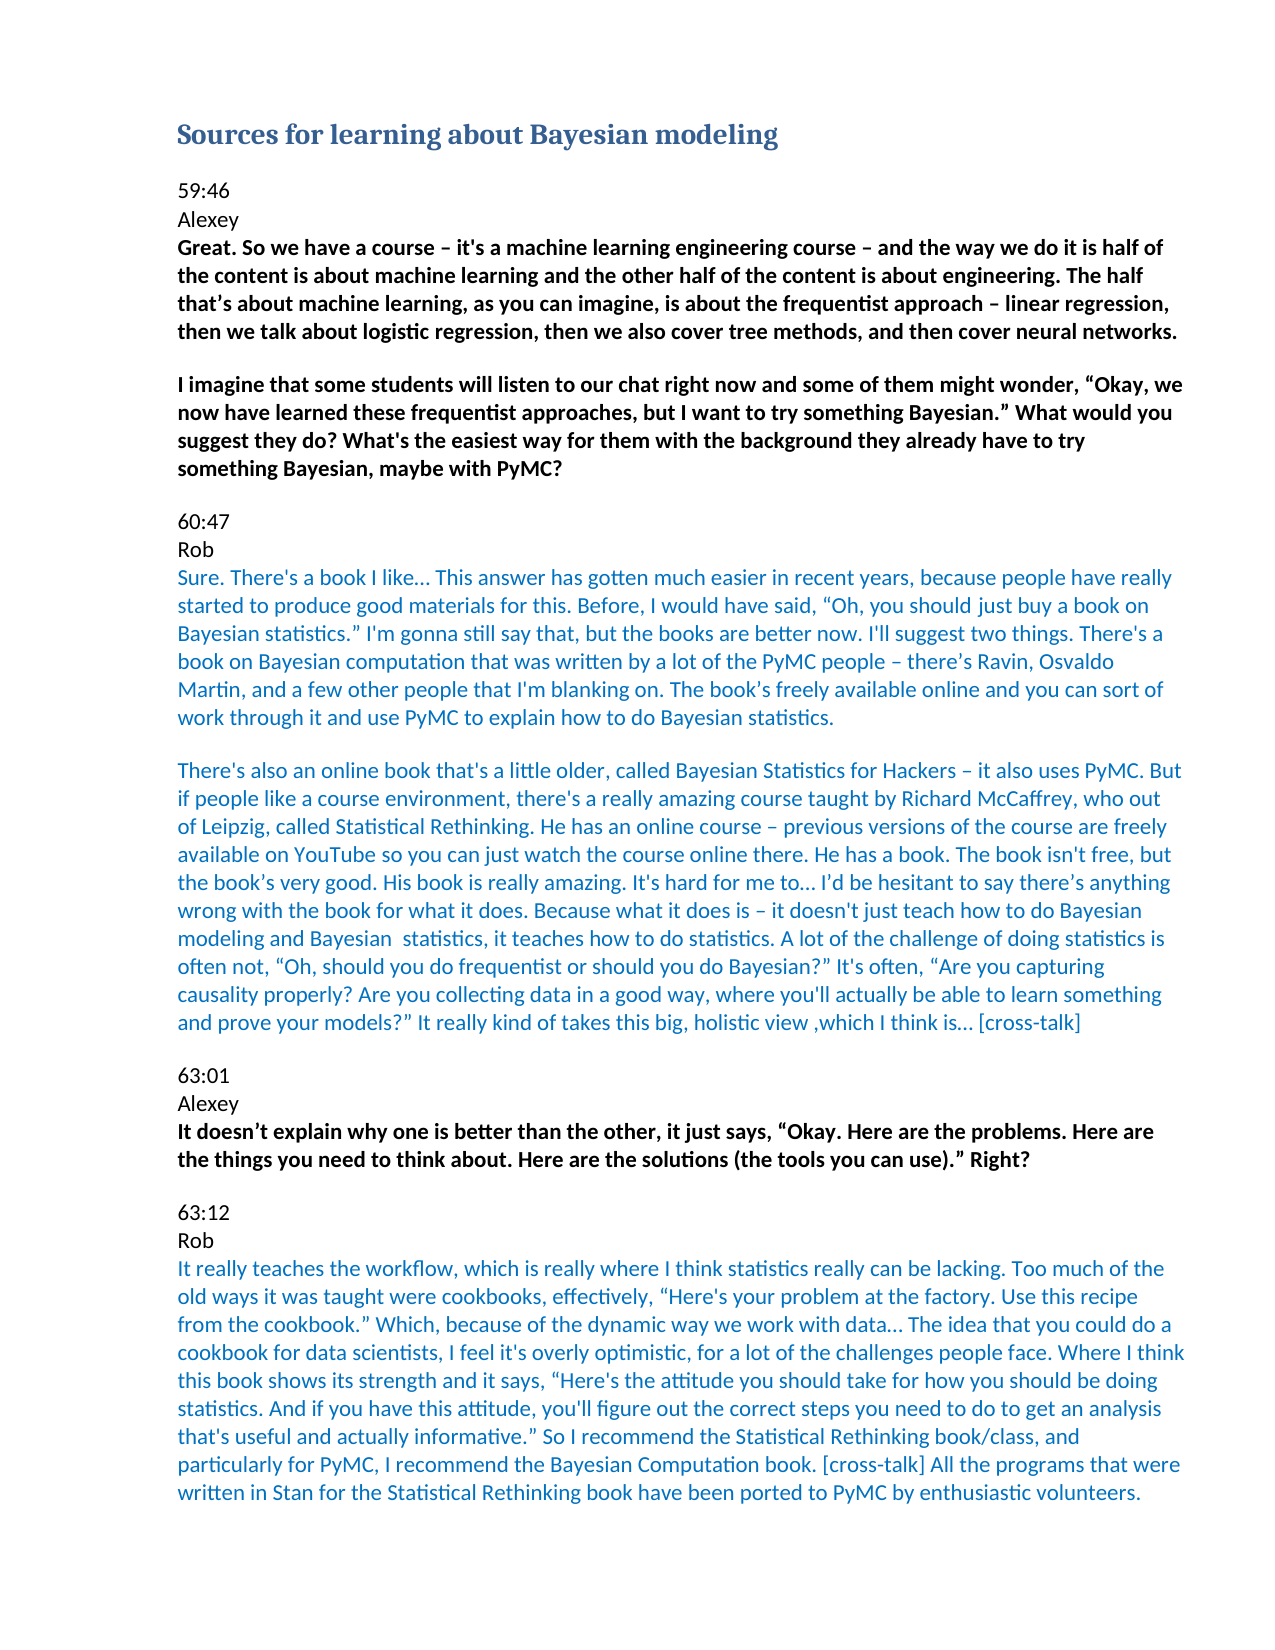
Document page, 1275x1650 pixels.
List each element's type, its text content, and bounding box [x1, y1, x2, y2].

text Great. So we have a course – it's a machine learning engineering course – and the way we do it is half of the content is about machine learning and the other half of the content is about engineering. The half that’s about machine learning, as you can imagine, is about the frequentist approach – linear regression, then we talk about logistic regression, then we also cover tree methods, and then cover neural networks. [177, 233, 1186, 345]
text 63:12 [177, 1198, 1186, 1226]
text 60:47 [177, 507, 1186, 535]
text There's also an online book that's a little older, called Bayesian Statistics for Hackers – it also uses PyMC. But if people like a course environment, there's a really amazing course taught by Richard McCaffrey, who out of Leipzig, called Statistical Rethinking. He has an online course – previous versions of the course are freely available on YouTube so you can just watch the course online there. He has a book. The book isn't free, but the book’s very good. His book is really amazing. It's hard for me to… I’d be hesitant to say there’s anything wrong with the book for what it does. Because what it does is – it doesn't just teach how to do Bayesian modeling and Bayesian statistics, it teaches how to do statistics. A lot of the challenge of doing statistics is often not, “Oh, should you do frequentist or should you do Bayesian?” It's often, “Are you capturing causality properly? Are you collecting data in a good way, where you'll actually be able to learn something and prove your models?” It really kind of takes this big, holistic view ,which I think is… [cross-talk] [177, 756, 1186, 1036]
text 63:01 [177, 1061, 1186, 1089]
text Rob [177, 535, 1186, 563]
text I imagine that some students will listen to our chat right now and some of them might wonder, “Okay, we now have learned these frequentist approaches, but I want to try something Bayesian.” What would you suggest they do? What's the easiest way for them with the background they already have to try something Bayesian, maybe with PyMC? [177, 370, 1186, 482]
text Alexey [177, 1089, 1186, 1117]
text 59:46 [177, 177, 1186, 205]
subtitle Sources for learning about Bayesian modeling [177, 118, 1186, 152]
text It really teaches the workflow, which is really where I think statistics really can be lacking. Too much of the old ways it was taught were cookbooks, effectively, “Here's your problem at the factory. Use this recipe from the cookbook.” Which, because of the dynamic way we work with data… The idea that you could do a cookbook for data scientists, I feel it's overly optimistic, for a lot of the challenges people face. Where I think this book shows its strength and it says, “Here's the attitude you should take for how you should be doing statistics. And if you have this attitude, you'll figure out the correct steps you need to do to get an analysis that's useful and actually informative.” So I recommend the Statistical Rethinking book/class, and particularly for PyMC, I recommend the Bayesian Computation book. [cross-talk] All the programs that were written in Stan for the Statistical Rethinking book have been ported to PyMC by enthusiastic volunteers. [177, 1254, 1186, 1507]
text Sure. There's a book I like… This answer has gotten much easier in recent years, because people have really started to produce good materials for this. Before, I would have said, “Oh, you should just buy a book on Bayesian statistics.” I'm gonna still say that, but the books are better now. I'll suggest two things. There's a book on Bayesian computation that was written by a lot of the PyMC people – there’s Ravin, Osvaldo Martin, and a few other people that I'm blanking on. The book’s freely available online and you can sort of work through it and use PyMC to explain how to do Bayesian statistics. [177, 563, 1186, 731]
text It doesn’t explain why one is better than the other, it just says, “Okay. Here are the problems. Here are the things you need to think about. Here are the solutions (the tools you can use).” Right? [177, 1117, 1186, 1173]
text Rob [177, 1226, 1186, 1254]
text Alexey [177, 205, 1186, 233]
